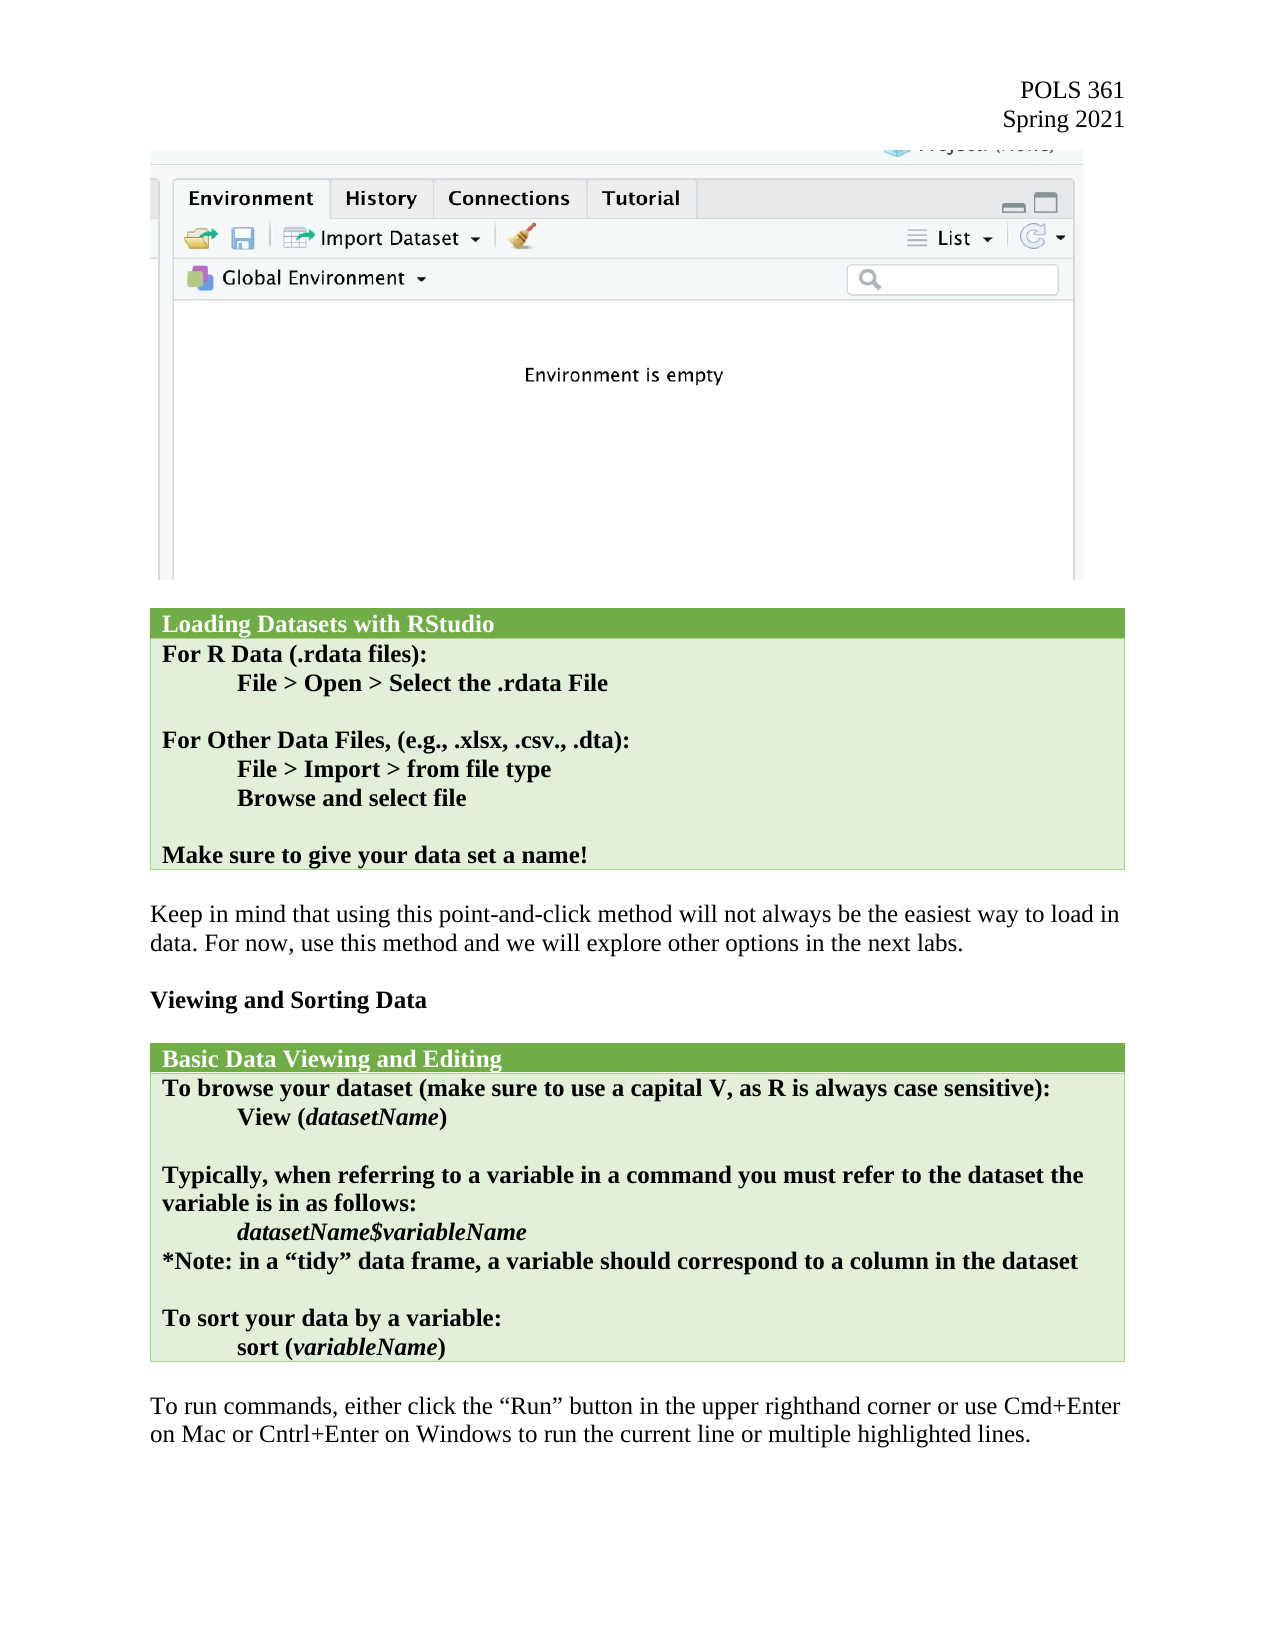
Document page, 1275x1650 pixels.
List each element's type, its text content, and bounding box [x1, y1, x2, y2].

table_header Loading Datasets with RStudio [151, 609, 1124, 638]
text Keep in mind that using this point-and-click method will not always be the easiest way to load in data. For now, use this method and we will explore other options in the next labs. [150, 899, 1125, 956]
table_cell For R Data (.rdata files): File > Open > Select the .rdata File For Other Data Files, (e.g., .xlsx, .csv., .dta): File > Import > from file type Browse and select file Make sure to give your data set a name! [151, 639, 1124, 869]
text To run commands, either click the “Run” button in the upper righthand corner or use Cmd+Enter on Mac or Cntrl+Enter on Windows to run the current line or multiple highlighted lines. [150, 1391, 1125, 1448]
text Viewing and Sorting Data [150, 985, 1125, 1014]
picture [150, 150, 1084, 580]
table_cell To browse your dataset (make sure to use a capital V, as R is always case sensitive): View (datasetName) Typically, when referring to a variable in a command you must refer to the dataset the variable is in as follows: datasetName$variableName *Note: in a “tidy” data frame, a variable should correspond to a column in the dataset To sort your data by a variable: sort (variableName) [151, 1074, 1124, 1361]
table_header Basic Data Viewing and Editing [151, 1044, 1124, 1072]
